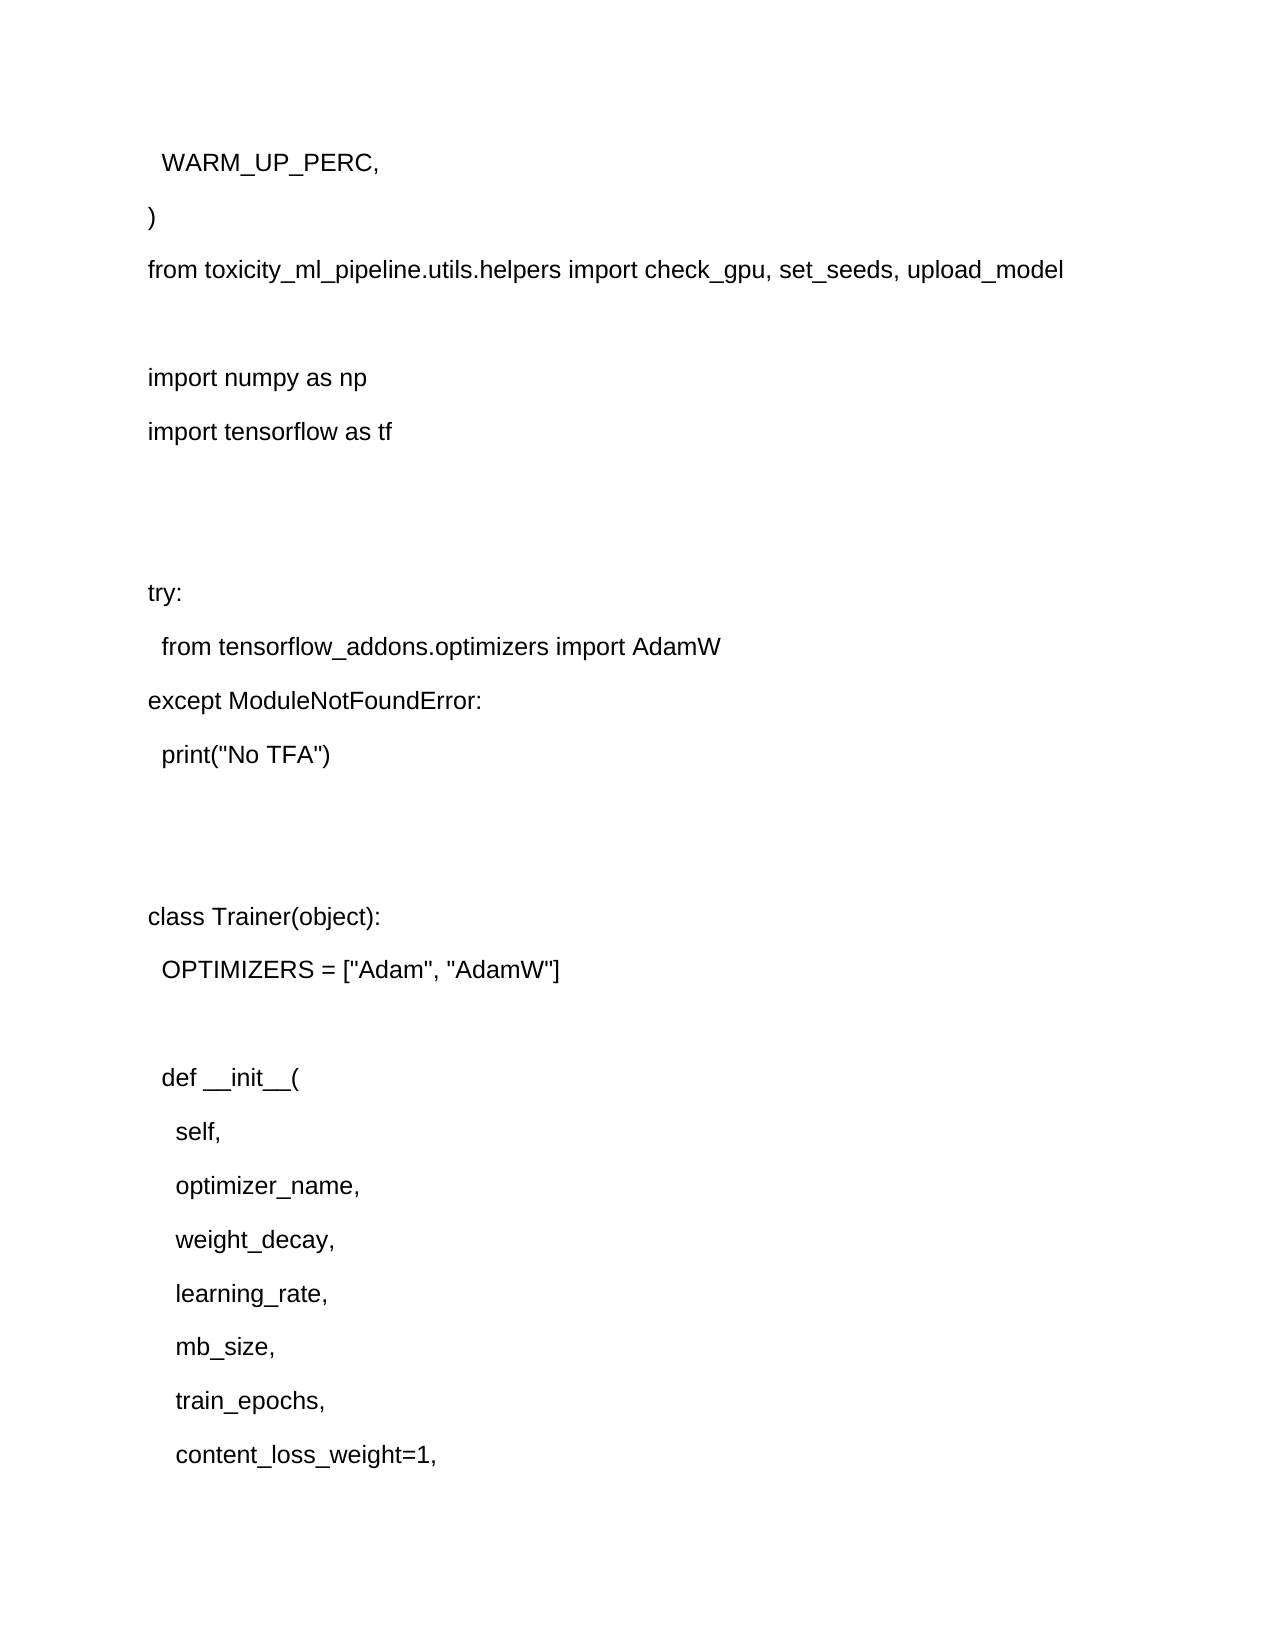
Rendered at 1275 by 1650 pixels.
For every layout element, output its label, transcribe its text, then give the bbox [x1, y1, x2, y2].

text learning_rate, [148, 1278, 1127, 1307]
text print("No TFA") [148, 740, 1127, 769]
text train_epochs, [148, 1386, 1127, 1415]
text import numpy as np [148, 363, 1127, 392]
text try: [148, 578, 1127, 607]
text optimizer_name, [148, 1171, 1127, 1199]
text class Trainer(object): [148, 902, 1127, 930]
text WARM_UP_PERC, [148, 148, 1127, 176]
text except ModuleNotFoundError: [148, 686, 1127, 715]
text from tensorflow_addons.optimizers import AdamW [148, 632, 1127, 661]
text import tensorflow as tf [148, 417, 1127, 446]
text self, [148, 1117, 1127, 1146]
text weight_decay, [148, 1225, 1127, 1253]
text from toxicity_ml_pipeline.utils.helpers import check_gpu, set_seeds, upload_model [148, 255, 1127, 284]
text OPTIMIZERS = ["Adam", "AdamW"] [148, 955, 1127, 984]
text def __init__( [148, 1063, 1127, 1092]
text mb_size, [148, 1332, 1127, 1361]
text ) [148, 201, 1127, 230]
text content_loss_weight=1, [148, 1440, 1127, 1469]
